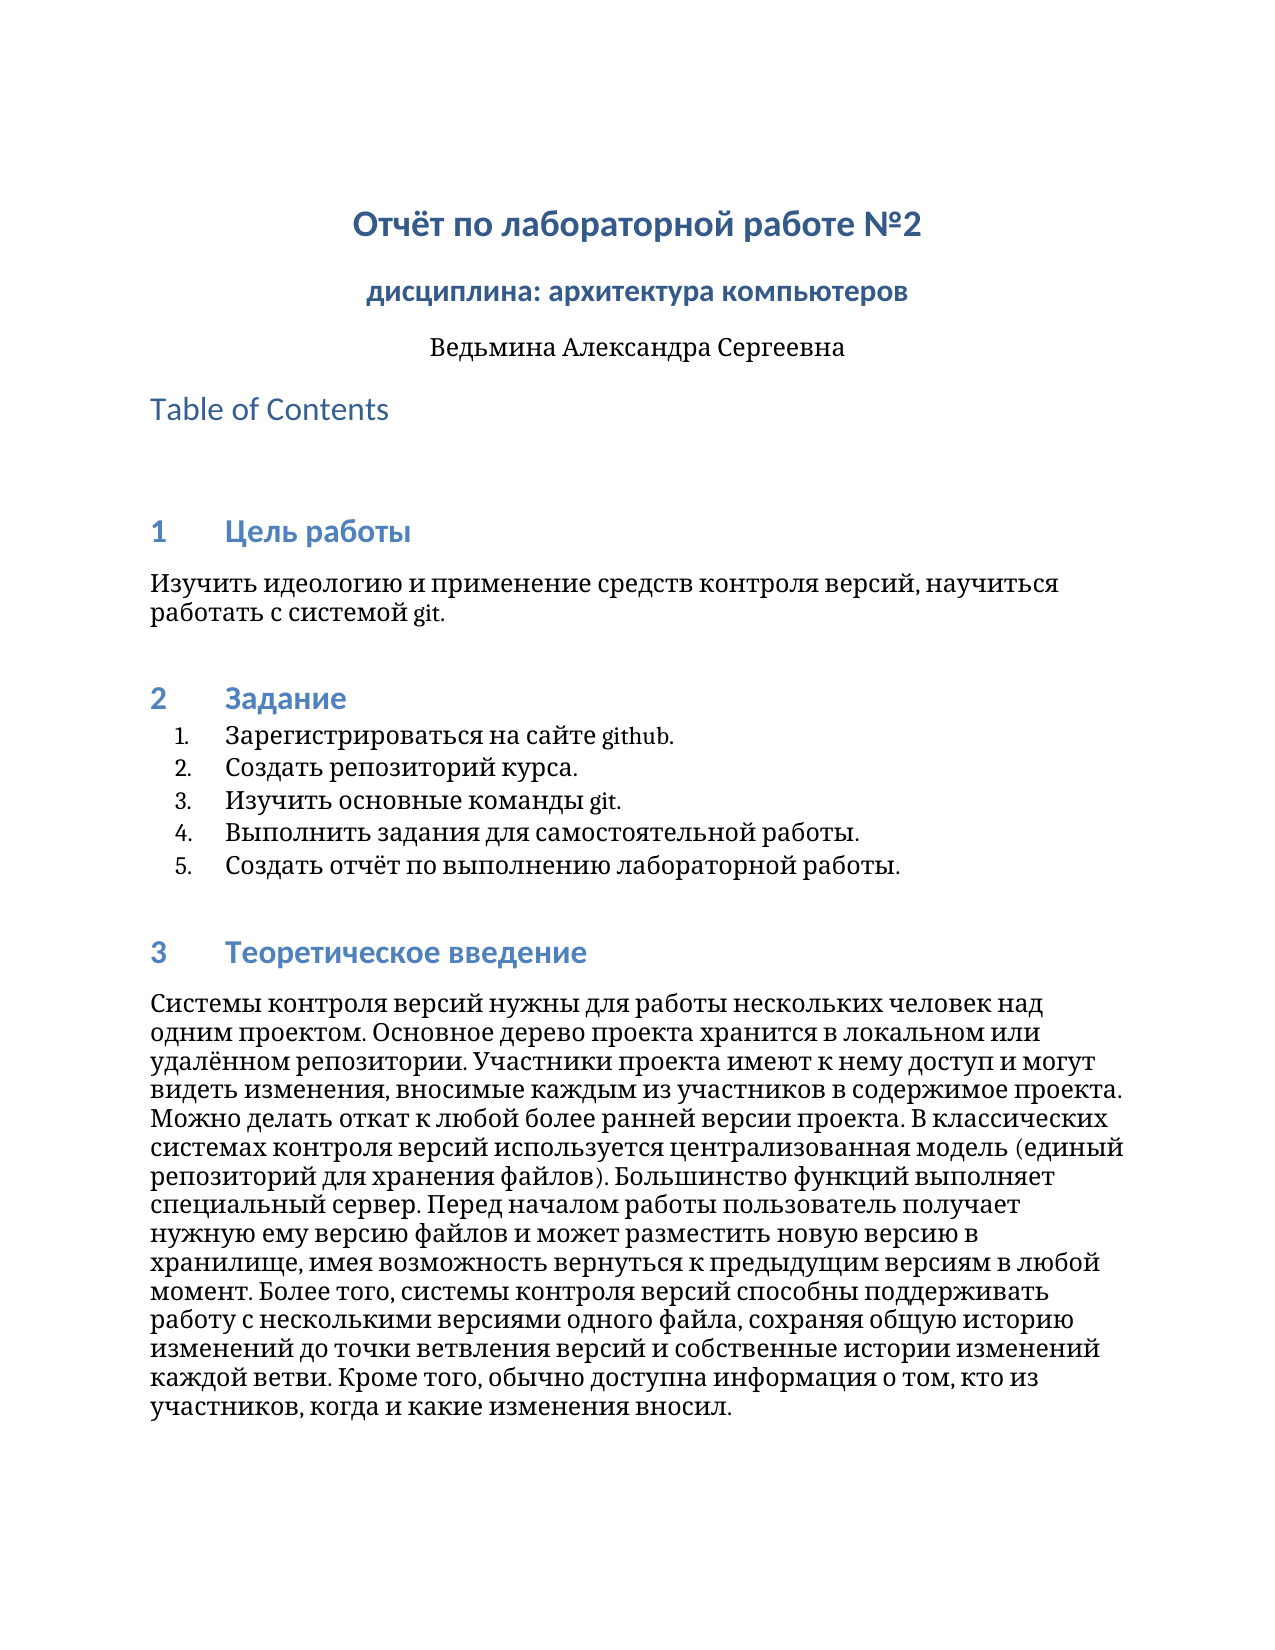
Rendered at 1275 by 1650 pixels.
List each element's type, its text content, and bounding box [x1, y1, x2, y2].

list Создать репозиторий курса. [175, 754, 1125, 783]
list Изучить основные команды git. [175, 787, 1125, 816]
text Системы контроля версий нужны для работы нескольких человек над одним проектом. Основное дерево проекта хранится в локальном или удалённом репозитории. Участники проекта имеют к нему доступ и могут видеть изменения, вносимые каждым из участников в содержимое проекта. Можно делать откат к любой более ранней версии проекта. В классических системах контроля версий используется централизованная модель (единый репозиторий для хранения файлов). Большинство функций выполняет специальный сервер. Перед началом работы пользователь получает нужную ему версию файлов и может разместить новую версию в хранилище, имея возможность вернуться к предыдущим версиям в любой момент. Более того, системы контроля версий способны поддерживать работу с несколькими версиями одного файла, сохраняя общую историю изменений до точки ветвления версий и собственные истории изменений каждой ветви. Кроме того, обычно доступна информация о том, кто из участников, когда и какие изменения вносил. [150, 990, 1125, 1421]
subtitle 3 Теоретическое введение [150, 931, 1125, 971]
list Зарегистрироваться на сайте github. [175, 722, 1125, 751]
text Ведьмина Александра Сергеевна [150, 334, 1125, 363]
list Создать отчёт по выполнению лабораторной работы. [175, 852, 1125, 881]
subtitle 1 Цель работы [150, 510, 1125, 551]
text Изучить идеологию и применение средств контроля версий, научиться работать с системой git. [150, 570, 1125, 627]
subtitle дисциплина: архитектура компьютеров [150, 271, 1125, 309]
list Выполнить задания для самостоятельной работы. [175, 819, 1125, 848]
subtitle 2 Задание [150, 677, 1125, 718]
title Отчёт по лабораторной работе №2 [150, 200, 1125, 246]
